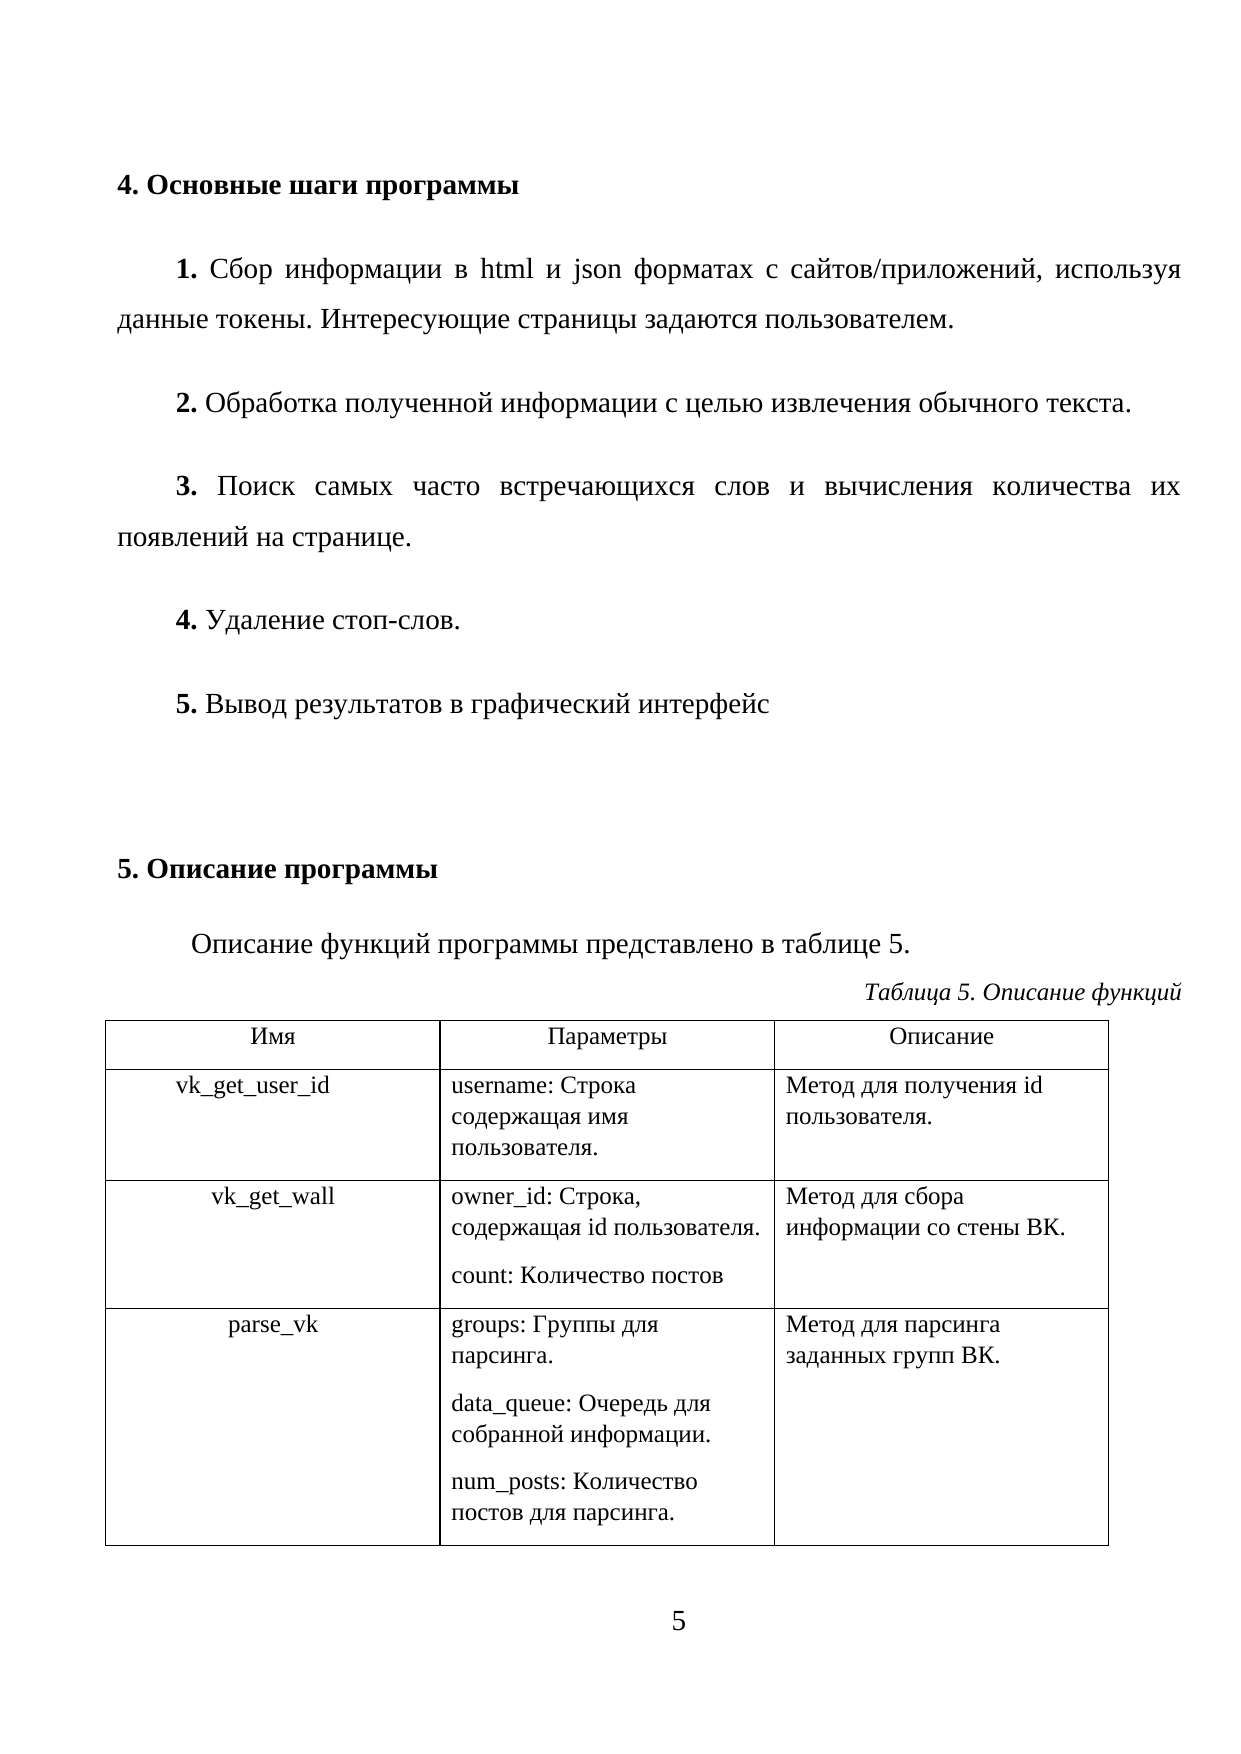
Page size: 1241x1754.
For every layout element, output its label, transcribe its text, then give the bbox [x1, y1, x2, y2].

table_header Параметры [441, 1021, 774, 1069]
table_cell vk_get_wall [106, 1181, 439, 1308]
table_cell owner_id: Строка, содержащая id пользователя. count: Количество постов [441, 1181, 774, 1308]
table_cell username: Строка содержащая имя пользователя. [441, 1070, 774, 1180]
subtitle 2. Обработка полученной информации с целью извлечения обычного текста. [117, 385, 1182, 418]
table_cell vk_get_user_id [106, 1070, 439, 1180]
table_cell parse_vk [106, 1309, 439, 1545]
subtitle 5. Вывод результатов в графический интерфейс [117, 686, 1182, 720]
subtitle Основные шаги программы [117, 167, 1182, 201]
table_cell Метод для сбора информации со стены ВК. [775, 1181, 1108, 1308]
subtitle 1. Сбор информации в html и json форматах с сайтов/приложений, используя данные токены. Интересующие страницы задаются пользователем. [117, 251, 1182, 335]
text Описание функций программы представлено в таблице 5. [117, 926, 1182, 960]
subtitle 3. Поиск самых часто встречающихся слов и вычисления количества их появлений на странице. [117, 468, 1182, 552]
table_cell Метод для парсинга заданных групп ВК. [775, 1309, 1108, 1545]
subtitle Описание программы [117, 851, 1182, 884]
text Таблица 5. Описание функций [117, 977, 1182, 1005]
table_cell Метод для получения id пользователя. [775, 1070, 1108, 1180]
table_cell groups: Группы для парсинга. data_queue: Очередь для собранной информации. num_posts: Количество постов для парсинга. [441, 1309, 774, 1545]
table_header Имя [106, 1021, 439, 1069]
subtitle 4. Удаление стоп-слов. [117, 602, 1182, 636]
table_header Описание [775, 1021, 1108, 1069]
